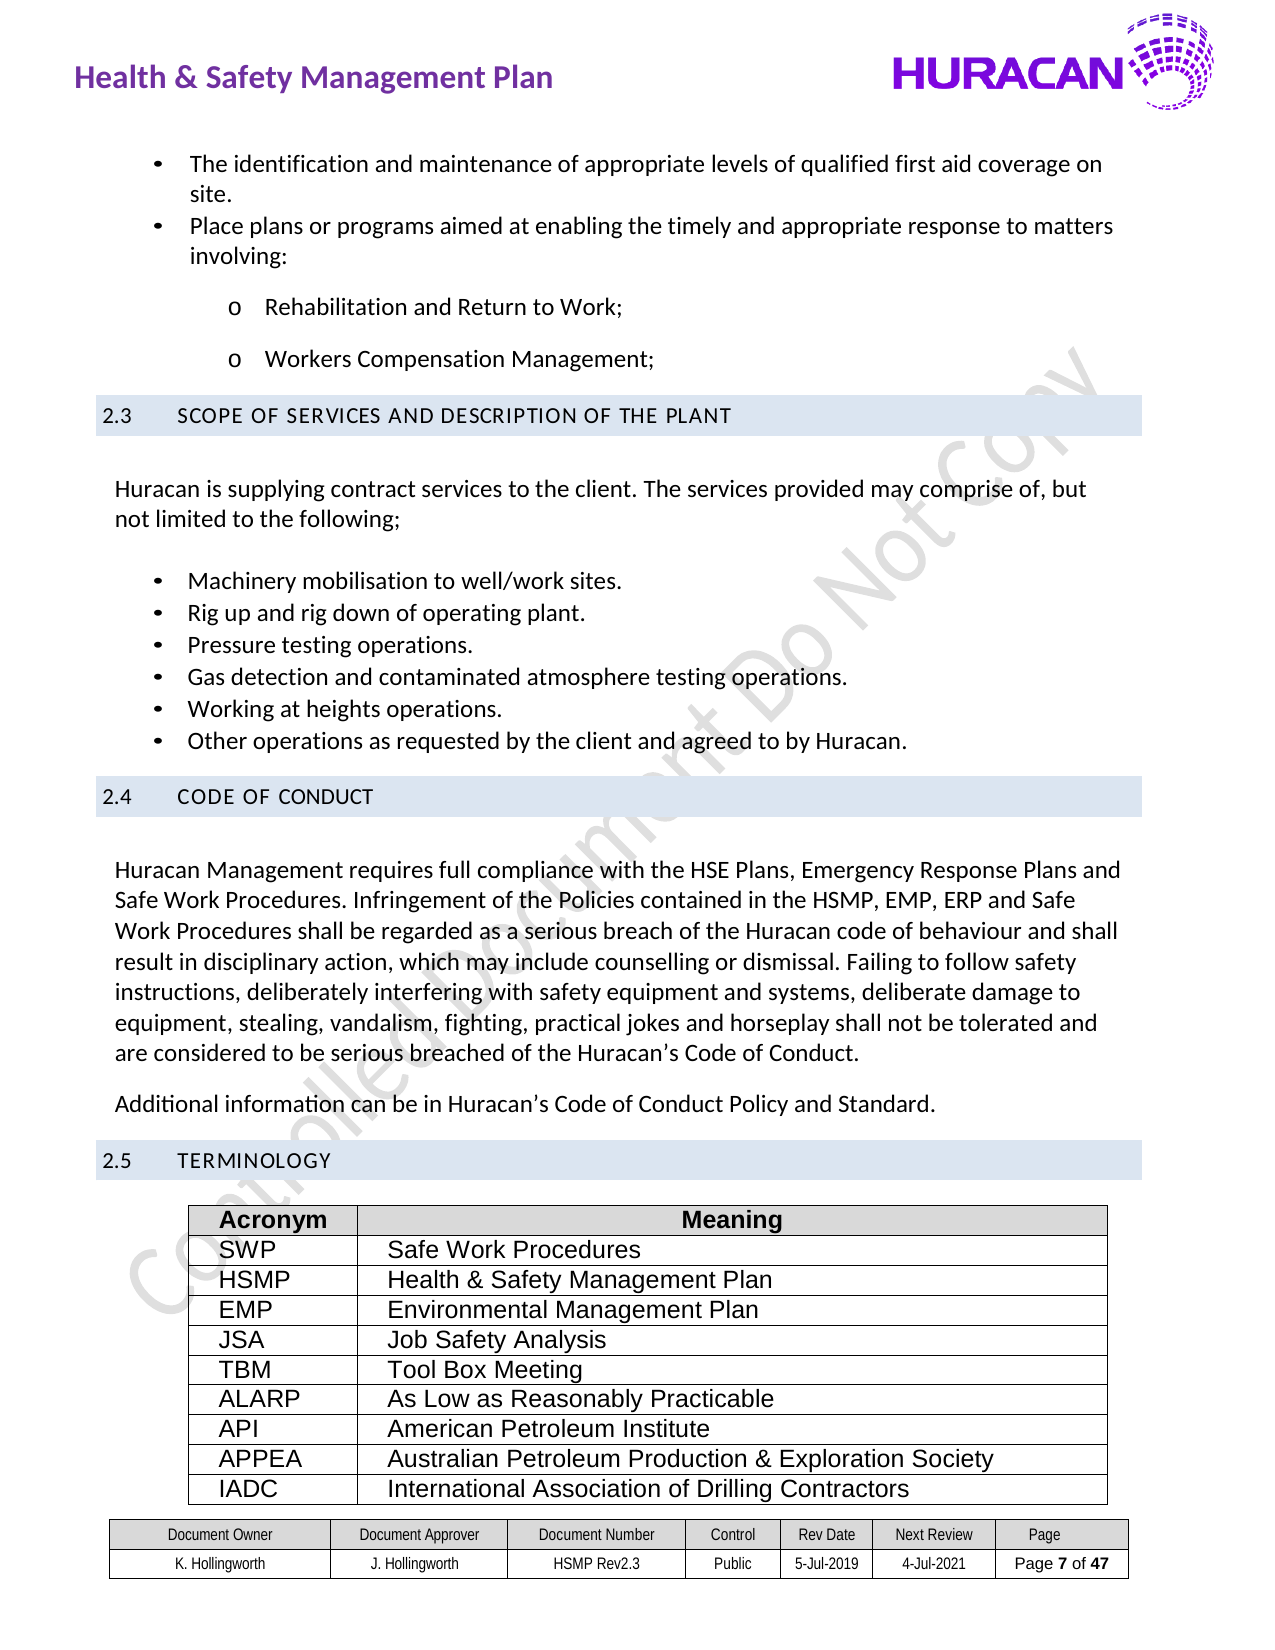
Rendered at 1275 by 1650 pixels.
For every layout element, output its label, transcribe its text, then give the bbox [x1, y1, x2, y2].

table_cell Job Safety Analysis [358, 1326, 1107, 1354]
text • Machinery mobilisation to well/work sites. [152, 566, 1135, 596]
text • The identification and maintenance of appropriate levels of qualified first aid coverage on site. [152, 148, 1104, 209]
text • Other operations as requested by the client and agreed to by Huracan. [152, 725, 1135, 755]
text • Rig up and rig down of operating plant. [152, 597, 1135, 628]
table_header Acronym [189, 1206, 357, 1235]
text • Pressure testing operations. [152, 629, 1135, 660]
table_cell Tool Box Meeting [358, 1356, 1107, 1384]
subtitle 2.4 Code of Conduct [102, 783, 1135, 810]
text o Rehabilitation and Return to Work; [227, 292, 1135, 323]
table_cell API [189, 1415, 357, 1444]
text • Working at heights operations. [152, 693, 1135, 723]
text Additional information can be in Huracan’s Code of Conduct Policy and Standard. [114, 1088, 1135, 1119]
table_cell American Petroleum Institute [358, 1415, 1107, 1444]
text Huracan is supplying contract services to the client. The services provided may comprise of, but not limited to the following; [114, 473, 1115, 534]
table_cell APPEA [189, 1445, 357, 1474]
table_cell As Low as Reasonably Practicable [358, 1385, 1107, 1414]
table_cell Environmental Management Plan [358, 1296, 1107, 1324]
table_cell Safe Work Procedures [358, 1236, 1107, 1265]
text o Workers Compensation Management; [227, 344, 1135, 374]
table_cell Australian Petroleum Production & Exploration Society [358, 1445, 1107, 1474]
table_header Meaning [358, 1206, 1107, 1235]
table_cell JSA [189, 1326, 357, 1354]
table_cell International Association of Drilling Contractors [358, 1475, 1107, 1503]
text • Place plans or programs aimed at enabling the timely and appropriate response to matters involving: [152, 210, 1115, 271]
text • Gas detection and contaminated atmosphere testing operations. [152, 661, 1135, 692]
subtitle 2.5 Terminology [102, 1146, 1135, 1174]
table_cell TBM [189, 1356, 357, 1384]
subtitle 2.3 Scope of Services and Description of the Plant [102, 401, 1135, 429]
text Huracan Management requires full compliance with the HSE Plans, Emergency Response Plans and Safe Work Procedures. Infringement of the Policies contained in the HSMP, EMP, ERP and Safe Work Procedures shall be regarded as a serious breach of the Huracan code of behaviour and shall result in disciplinary action, which may include counselling or dismissal. Failing to follow safety instructions, deliberately interfering with safety equipment and systems, deliberate damage to equipment, stealing, vandalism, fighting, practical jokes and horseplay shall not be tolerated and are considered to be serious breached of the Huracan’s Code of Conduct. [114, 854, 1135, 1068]
table_cell SWP [189, 1236, 357, 1265]
picture [893, 13, 1214, 110]
table_cell Health & Safety Management Plan [358, 1266, 1107, 1295]
table_cell EMP [189, 1296, 357, 1324]
table_cell ALARP [189, 1385, 357, 1414]
table_cell IADC [189, 1475, 357, 1503]
table_cell HSMP [189, 1266, 357, 1295]
